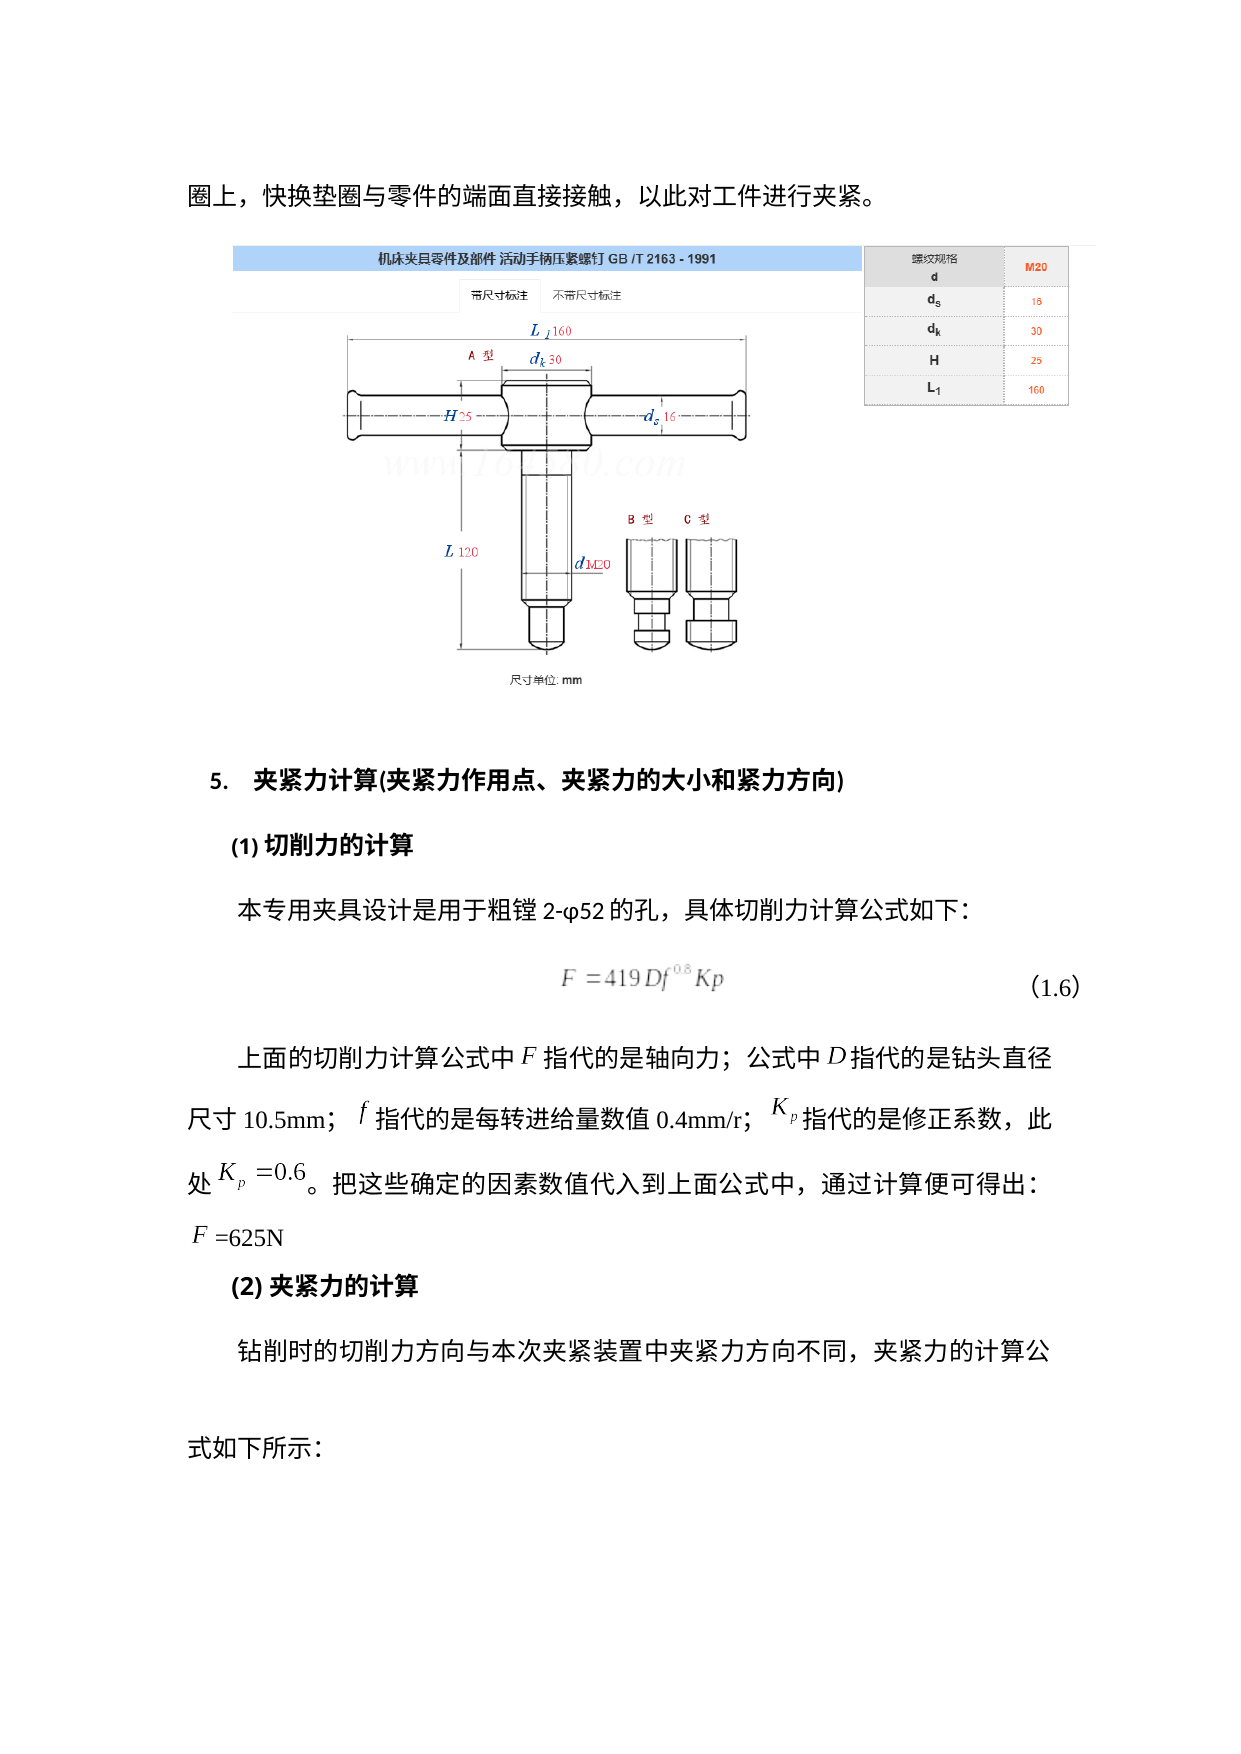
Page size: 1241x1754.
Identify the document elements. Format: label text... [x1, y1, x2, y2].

list 夹紧力的计算 [231, 1252, 1053, 1317]
text 上面的切削力计算公式中指代的是轴向力；公式中指代的是钻头直径尺寸10.5mm；指代的是每转进给量数值0.4mm/r；指代的是修正系数，此处。把这些确定的因素数值代入到上面公式中，通过计算便可得出：=625N [187, 1024, 1053, 1252]
text 本专用夹具设计是用于粗镗2-φ52的孔，具体切削力计算公式如下： [187, 876, 1053, 941]
text 钻削时的切削力方向与本次夹紧装置中夹紧力方向不同，夹紧力的计算公式如下所示： [187, 1317, 1053, 1479]
list 切削力的计算 [231, 811, 1053, 876]
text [187, 162, 1053, 227]
list 夹紧力计算(夹紧力作用点、夹紧力的大小和紧力方向) [209, 746, 1053, 811]
picture [231, 245, 1096, 705]
text （1.6） [187, 959, 1053, 1024]
